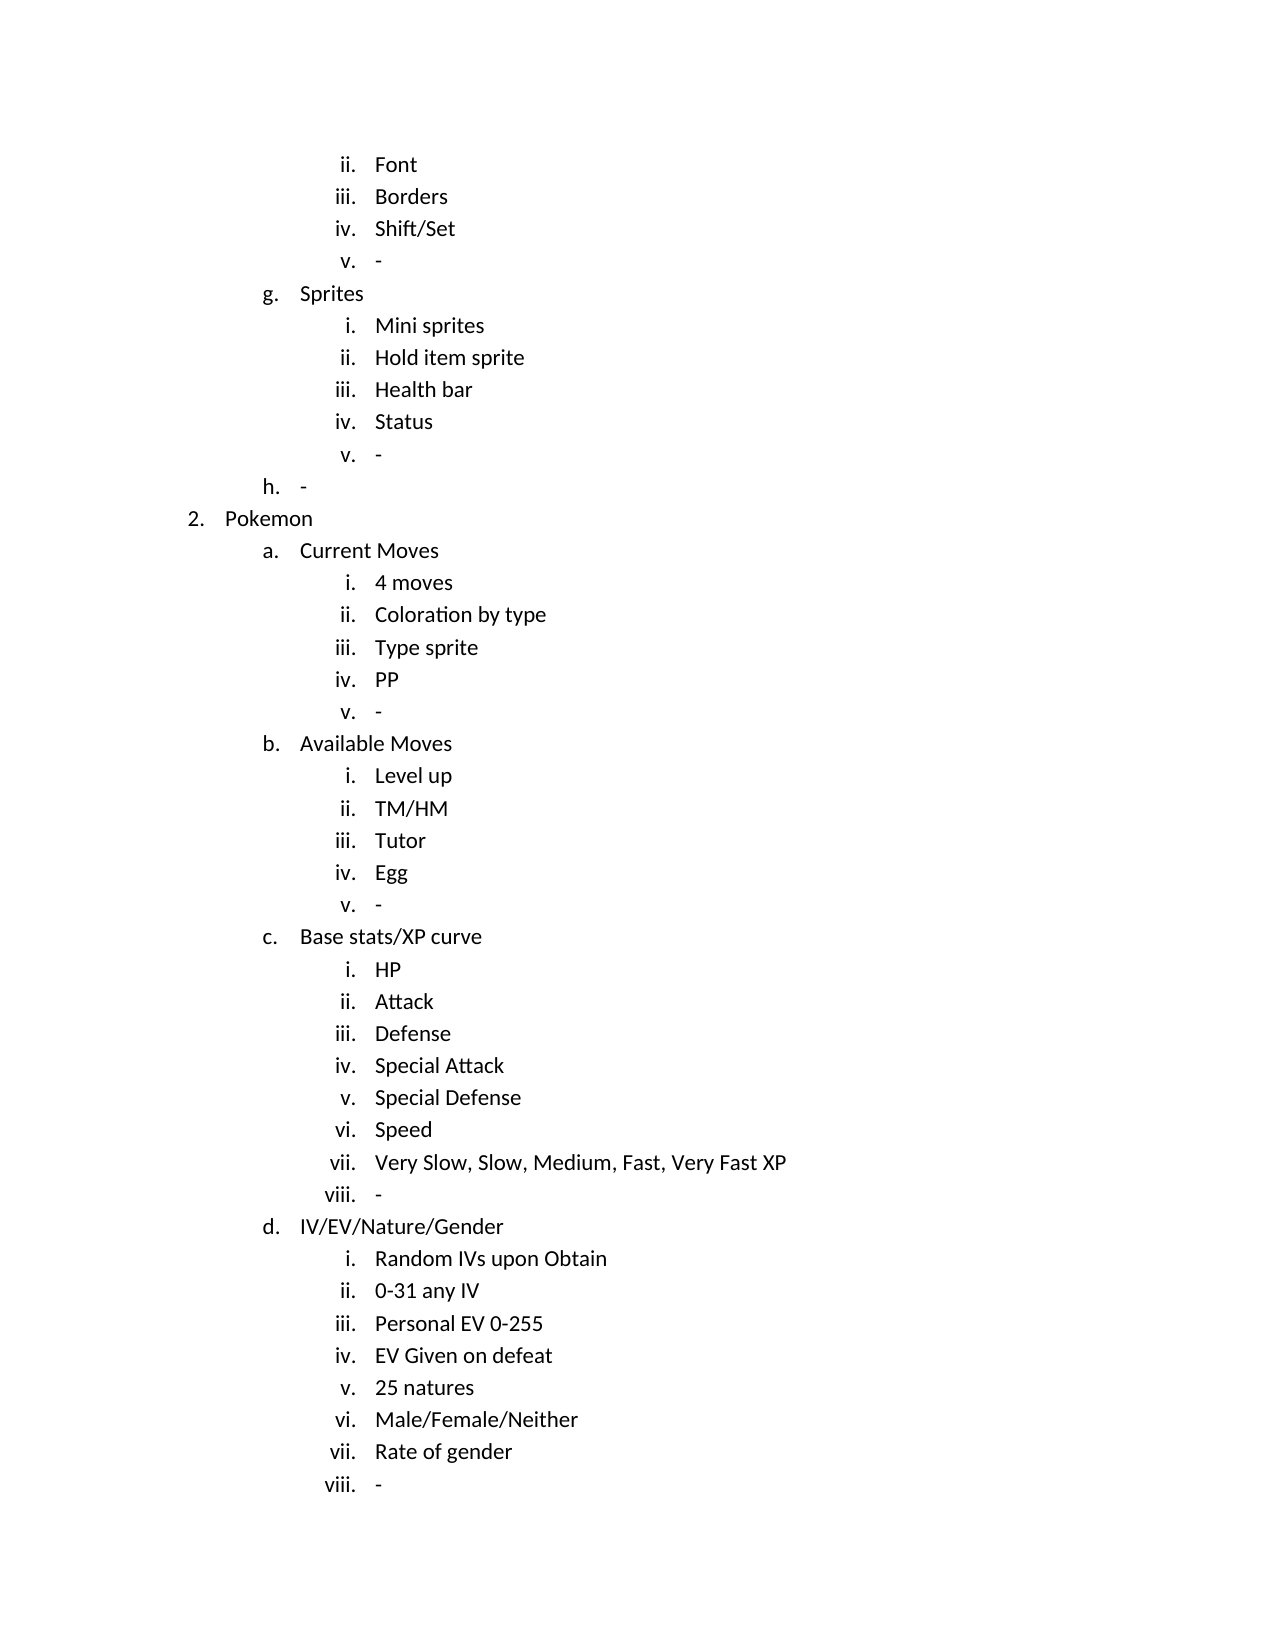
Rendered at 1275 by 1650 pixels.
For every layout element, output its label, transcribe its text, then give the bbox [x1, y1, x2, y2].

list Available Moves [262, 729, 1125, 757]
list Special Defense [356, 1083, 1125, 1111]
list Personal EV 0-255 [356, 1309, 1125, 1337]
list Base stats/XP curve [262, 922, 1125, 951]
list - [262, 472, 1125, 500]
list 25 natures [356, 1373, 1125, 1401]
list Borders [356, 182, 1125, 210]
list - [356, 697, 1125, 725]
list - [356, 247, 1125, 274]
list Current Moves [262, 536, 1125, 564]
list Egg [356, 858, 1125, 886]
list Status [356, 407, 1125, 436]
list IV/EV/Nature/Gender [262, 1212, 1125, 1240]
list - [356, 1470, 1125, 1498]
list Font [356, 150, 1125, 178]
list Speed [356, 1116, 1125, 1144]
list PP [356, 665, 1125, 693]
list 4 moves [356, 568, 1125, 596]
list 0-31 any IV [356, 1277, 1125, 1304]
list Coloration by type [356, 601, 1125, 629]
list Very Slow, Slow, Medium, Fast, Very Fast XP [356, 1148, 1125, 1176]
list Special Attack [356, 1051, 1125, 1079]
list TM/HM [356, 794, 1125, 822]
list Sprites [262, 279, 1125, 307]
list Tutor [356, 826, 1125, 854]
list Mini sprites [356, 311, 1125, 339]
list HP [356, 955, 1125, 983]
list Random IVs upon Obtain [356, 1244, 1125, 1272]
list Hold item sprite [356, 343, 1125, 371]
list Pokemon [187, 504, 1125, 532]
list - [356, 440, 1125, 468]
list - [356, 890, 1125, 918]
list Level up [356, 762, 1125, 789]
list Type sprite [356, 633, 1125, 661]
list EV Given on defeat [356, 1341, 1125, 1369]
list Defense [356, 1019, 1125, 1047]
list Rate of gender [356, 1437, 1125, 1466]
list Attack [356, 987, 1125, 1015]
list Shift/Set [356, 214, 1125, 242]
list Male/Female/Neither [356, 1405, 1125, 1433]
list - [356, 1180, 1125, 1208]
list Health bar [356, 375, 1125, 403]
